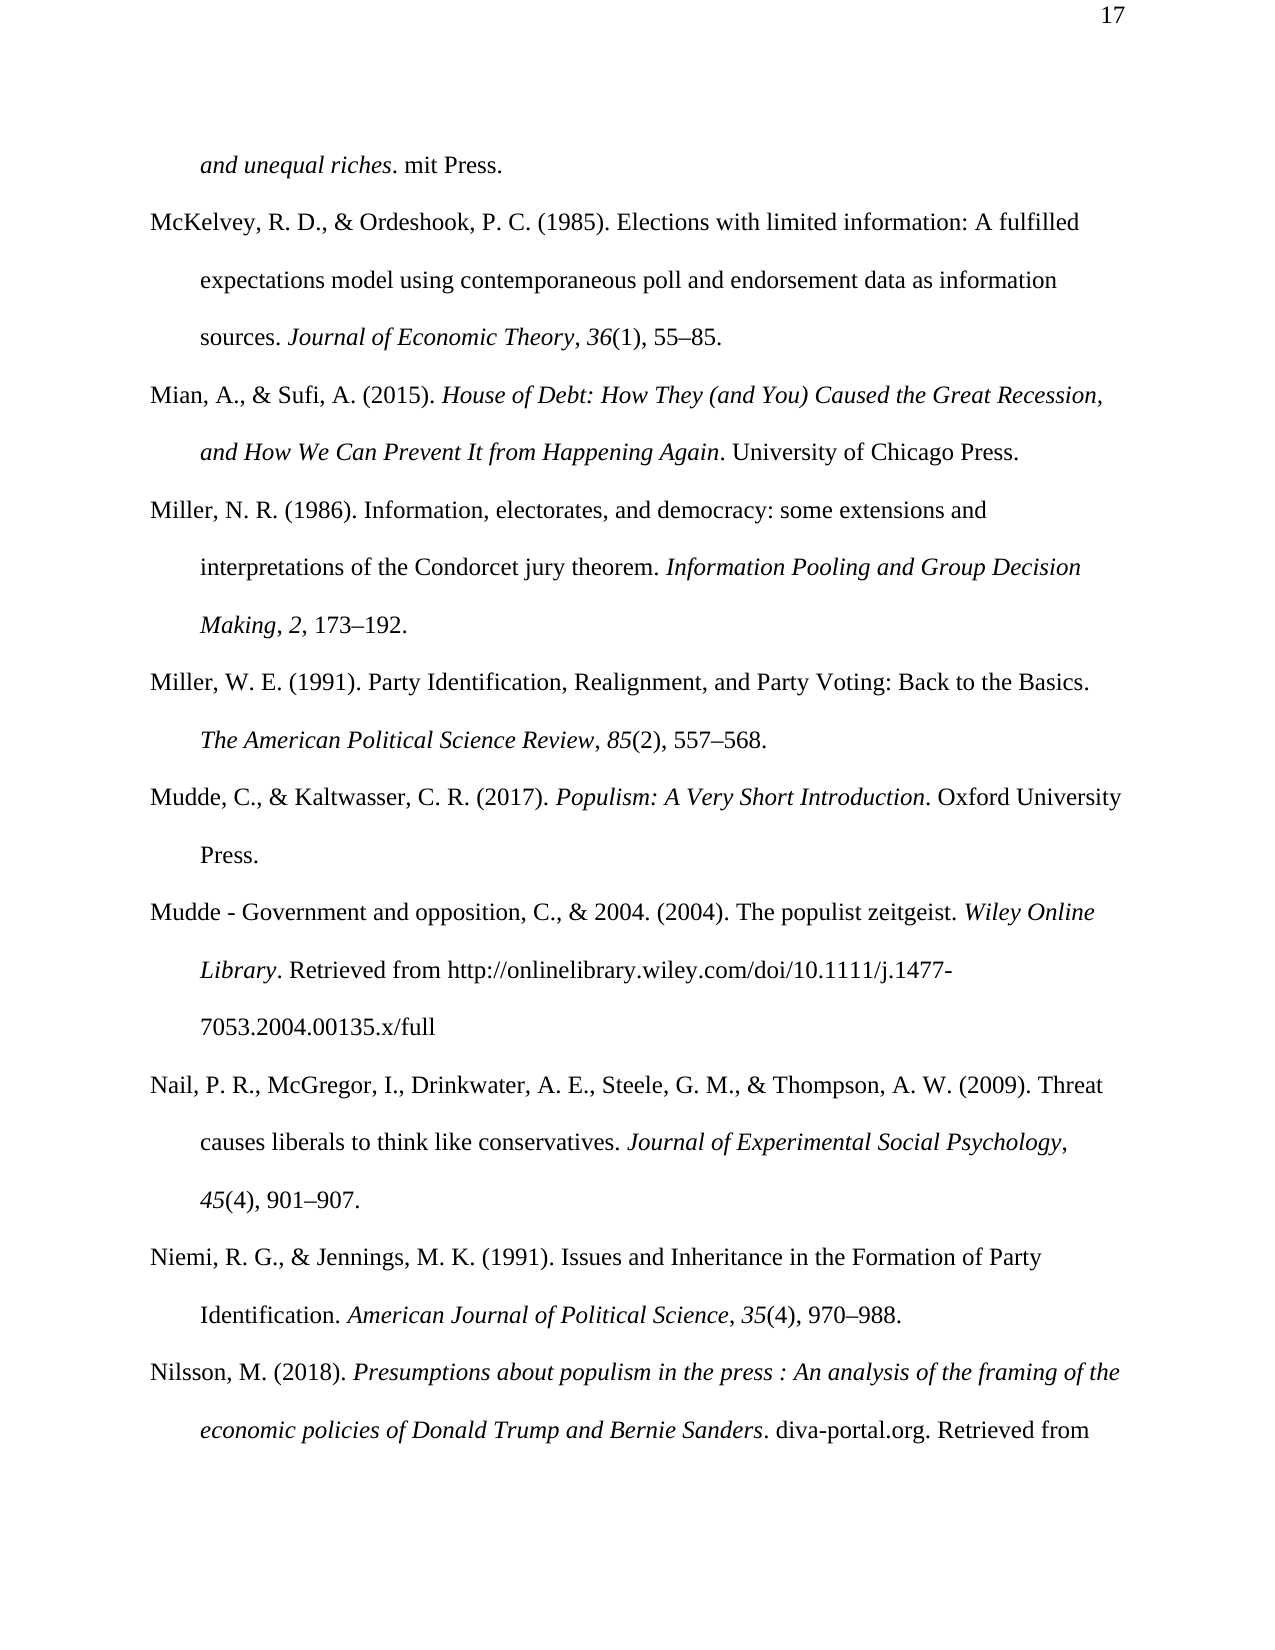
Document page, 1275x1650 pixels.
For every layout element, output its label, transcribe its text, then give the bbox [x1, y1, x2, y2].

text Nail, P. R., McGregor, I., Drinkwater, A. E., Steele, G. M., & Thompson, A. W. (2009). Threat causes liberals to think like conservatives. Journal of Experimental Social Psychology, 45(4), 901–907. [150, 1070, 1125, 1214]
text Mudde, C., & Kaltwasser, C. R. (2017). Populism: A Very Short Introduction. Oxford University Press. [150, 782, 1125, 869]
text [150, 1357, 1125, 1444]
text Miller, W. E. (1991). Party Identification, Realignment, and Party Voting: Back to the Basics. The American Political Science Review, 85(2), 557–568. [150, 667, 1125, 754]
text Niemi, R. G., & Jennings, M. K. (1991). Issues and Inheritance in the Formation of Party Identification. American Journal of Political Science, 35(4), 970–988. [150, 1242, 1125, 1329]
text Mudde - Government and opposition, C., & 2004. (2004). The populist zeitgeist. Wiley Online Library. Retrieved from http://onlinelibrary.wiley.com/doi/10.1111/j.1477-7053.2004.00135.x/full [150, 897, 1125, 1041]
text Miller, N. R. (1986). Information, electorates, and democracy: some extensions and interpretations of the Condorcet jury theorem. Information Pooling and Group Decision Making, 2, 173–192. [150, 495, 1125, 639]
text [150, 150, 1125, 179]
text McKelvey, R. D., & Ordeshook, P. C. (1985). Elections with limited information: A fulfilled expectations model using contemporaneous poll and endorsement data as information sources. Journal of Economic Theory, 36(1), 55–85. [150, 207, 1125, 351]
text Mian, A., & Sufi, A. (2015). House of Debt: How They (and You) Caused the Great Recession, and How We Can Prevent It from Happening Again. University of Chicago Press. [150, 380, 1125, 466]
